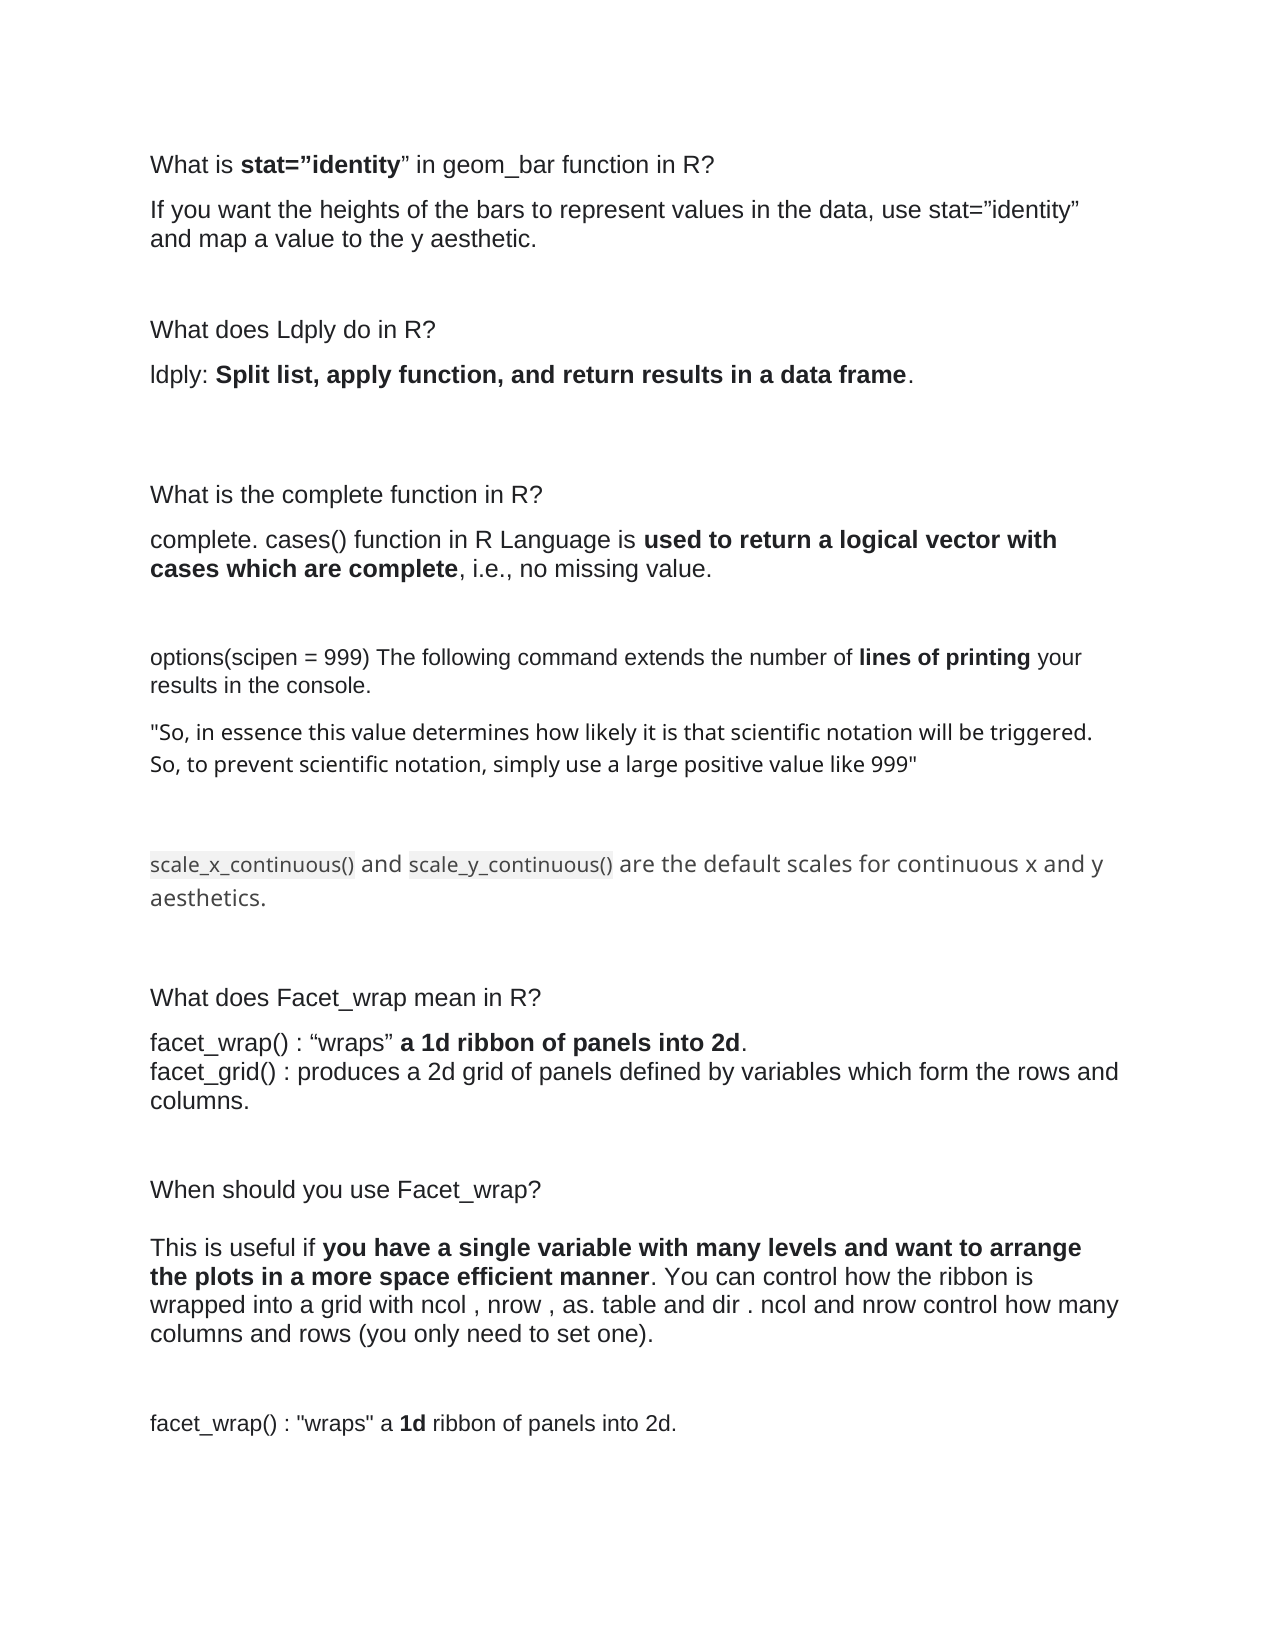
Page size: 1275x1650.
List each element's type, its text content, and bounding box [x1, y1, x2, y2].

text options(scipen = 999) The following command extends the number of lines of printing your results in the console. [150, 643, 1125, 698]
text ldply: Split list, apply function, and return results in a data frame. [150, 360, 1125, 389]
text complete. cases() function in R Language is used to return a logical vector with cases which are complete, i.e., no missing value. [150, 525, 1125, 583]
text What is stat=”identity” in geom_bar function in R? [150, 150, 1125, 179]
text What is the complete function in R? [150, 480, 1125, 509]
text If you want the heights of the bars to represent values in the data, use stat=”identity” and map a value to the y aesthetic. [150, 195, 1125, 253]
text What does Facet_wrap mean in R? [150, 983, 1125, 1012]
text "So, in essence this value determines how likely it is that scientific notation will be triggered. So, to prevent scientific notation, simply use a large positive value like 999" [150, 717, 1125, 779]
text What does Ldply do in R? [150, 315, 1125, 344]
text scale_x_continuous() and scale_y_continuous() are the default scales for continuous x and y aesthetics. [150, 848, 1125, 913]
text facet_wrap() : "wraps" a 1d ribbon of panels into 2d. [150, 1409, 1125, 1436]
text facet_wrap() : “wraps” a 1d ribbon of panels into 2d. [150, 1028, 1125, 1057]
text When should you use Facet_wrap? This is useful if you have a single variable with many levels and want to arrange the plots in a more space efficient manner. You can control how the ribbon is wrapped into a grid with ncol , nrow , as. table and dir . ncol and nrow control how many columns and rows (you only need to set one). [150, 1175, 1125, 1348]
text facet_grid() : produces a 2d grid of panels defined by variables which form the rows and columns. [150, 1057, 1125, 1114]
